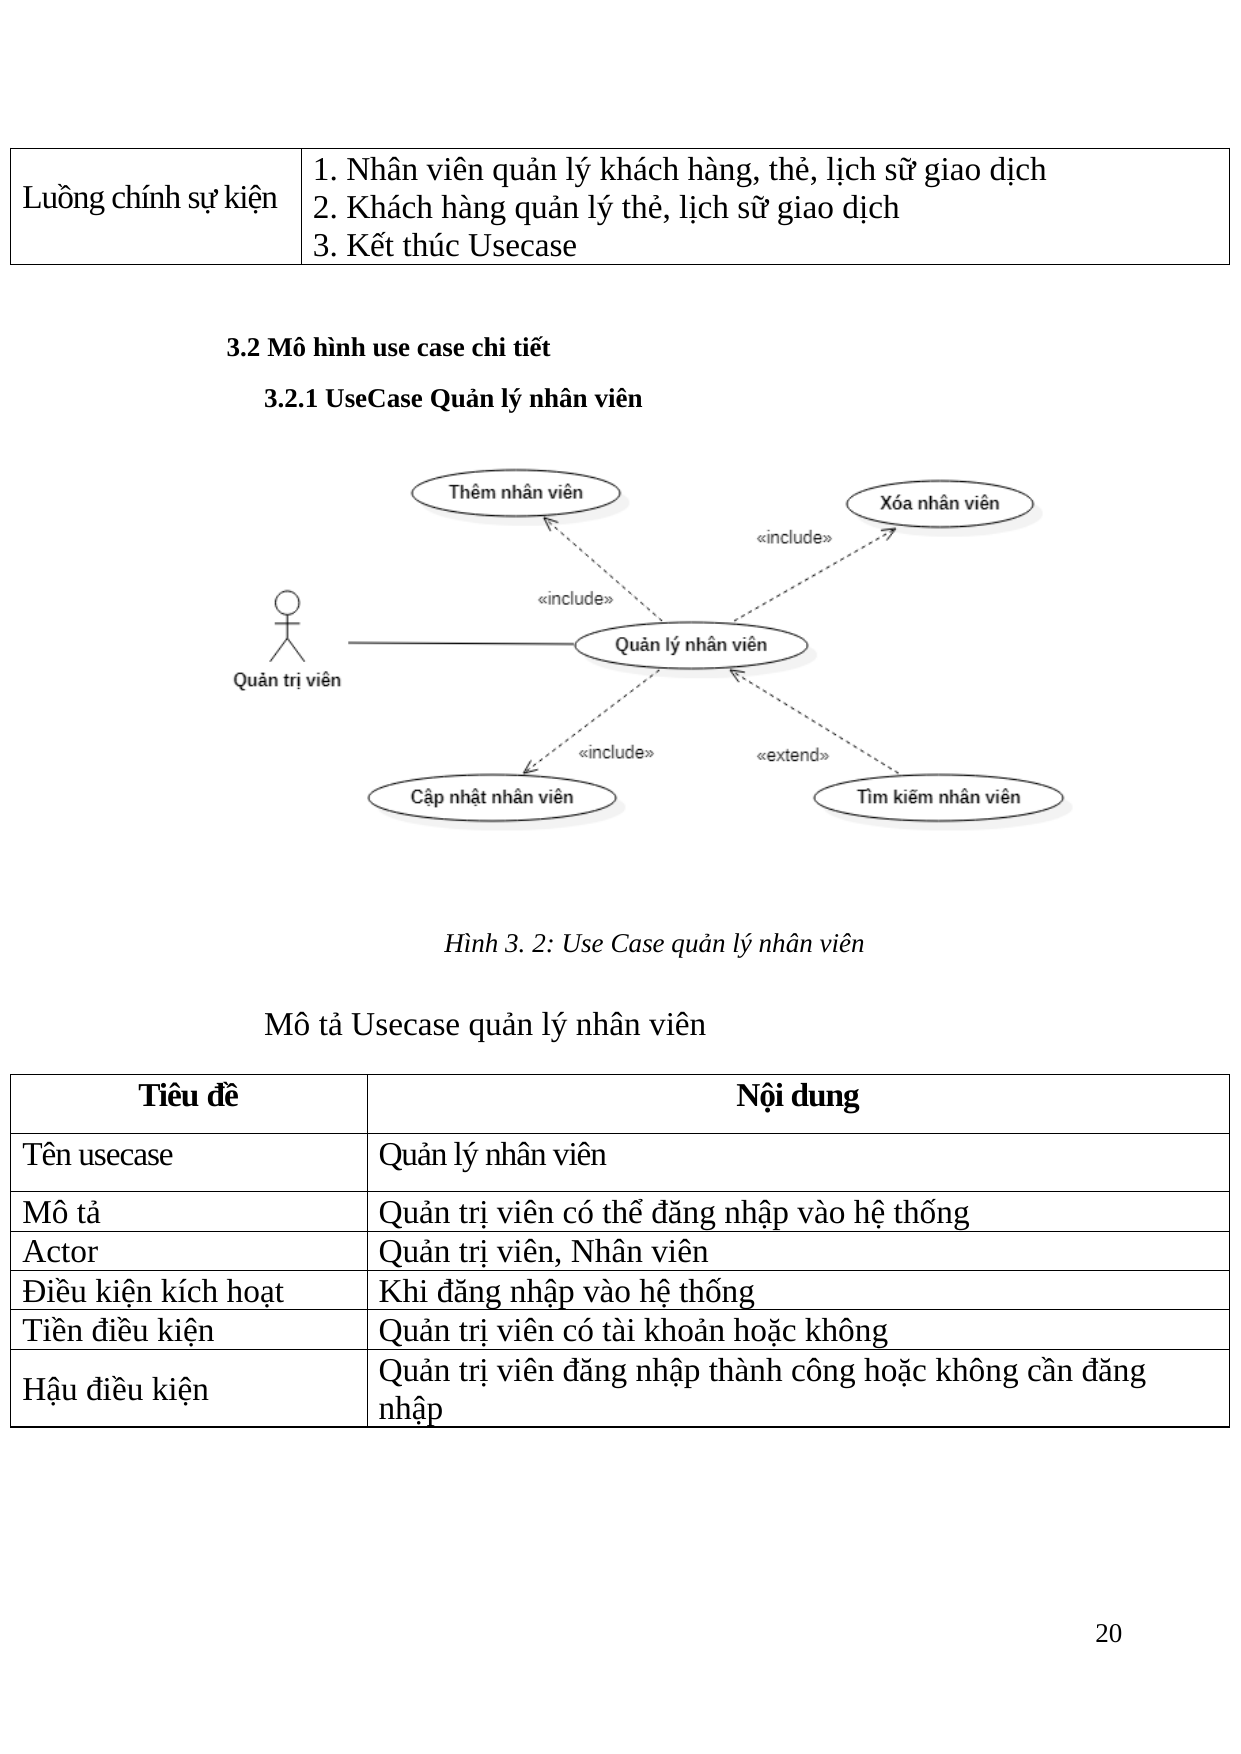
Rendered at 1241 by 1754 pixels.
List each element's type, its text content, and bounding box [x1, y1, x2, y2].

table_cell Tiền điều kiện [11, 1310, 367, 1349]
table_cell Luồng chính sự kiện [11, 149, 301, 264]
picture [188, 428, 1123, 915]
table_cell Điều kiện kích hoạt [11, 1271, 367, 1309]
table_cell Quản trị viên, Nhân viên [368, 1232, 1229, 1270]
text Mô tả Usecase quản lý nhân viên [189, 1005, 1122, 1043]
table_cell 1. Nhân viên quản lý khách hàng, thẻ, lịch sữ giao dịch 2. Khách hàng quản lý thẻ, lịch sữ giao dịch 3. Kết thúc Usecase [302, 149, 1229, 264]
table_header Tiêu đề [11, 1075, 367, 1133]
table_cell Quản lý nhân viên [368, 1134, 1229, 1191]
text Hình 3. 2: Use Case quản lý nhân viên [189, 927, 1122, 958]
table_cell Hậu điều kiện [11, 1350, 367, 1426]
table_cell Mô tả [11, 1192, 367, 1231]
table_cell Tên usecase [11, 1134, 367, 1191]
table_header Nội dung [368, 1075, 1229, 1133]
table_cell Quản trị viên có thể đăng nhập vào hệ thống [368, 1192, 1229, 1231]
table_cell Quản trị viên có tài khoản hoặc không [368, 1310, 1229, 1349]
table_cell Actor [11, 1232, 367, 1270]
text Mô hình use case chi tiết [226, 331, 1122, 362]
table_cell Khi đăng nhập vào hệ thống [368, 1271, 1229, 1309]
table_cell Quản trị viên đăng nhập thành công hoặc không cần đăng nhập [368, 1350, 1229, 1426]
text UseCase Quản lý nhân viên [264, 382, 1122, 413]
